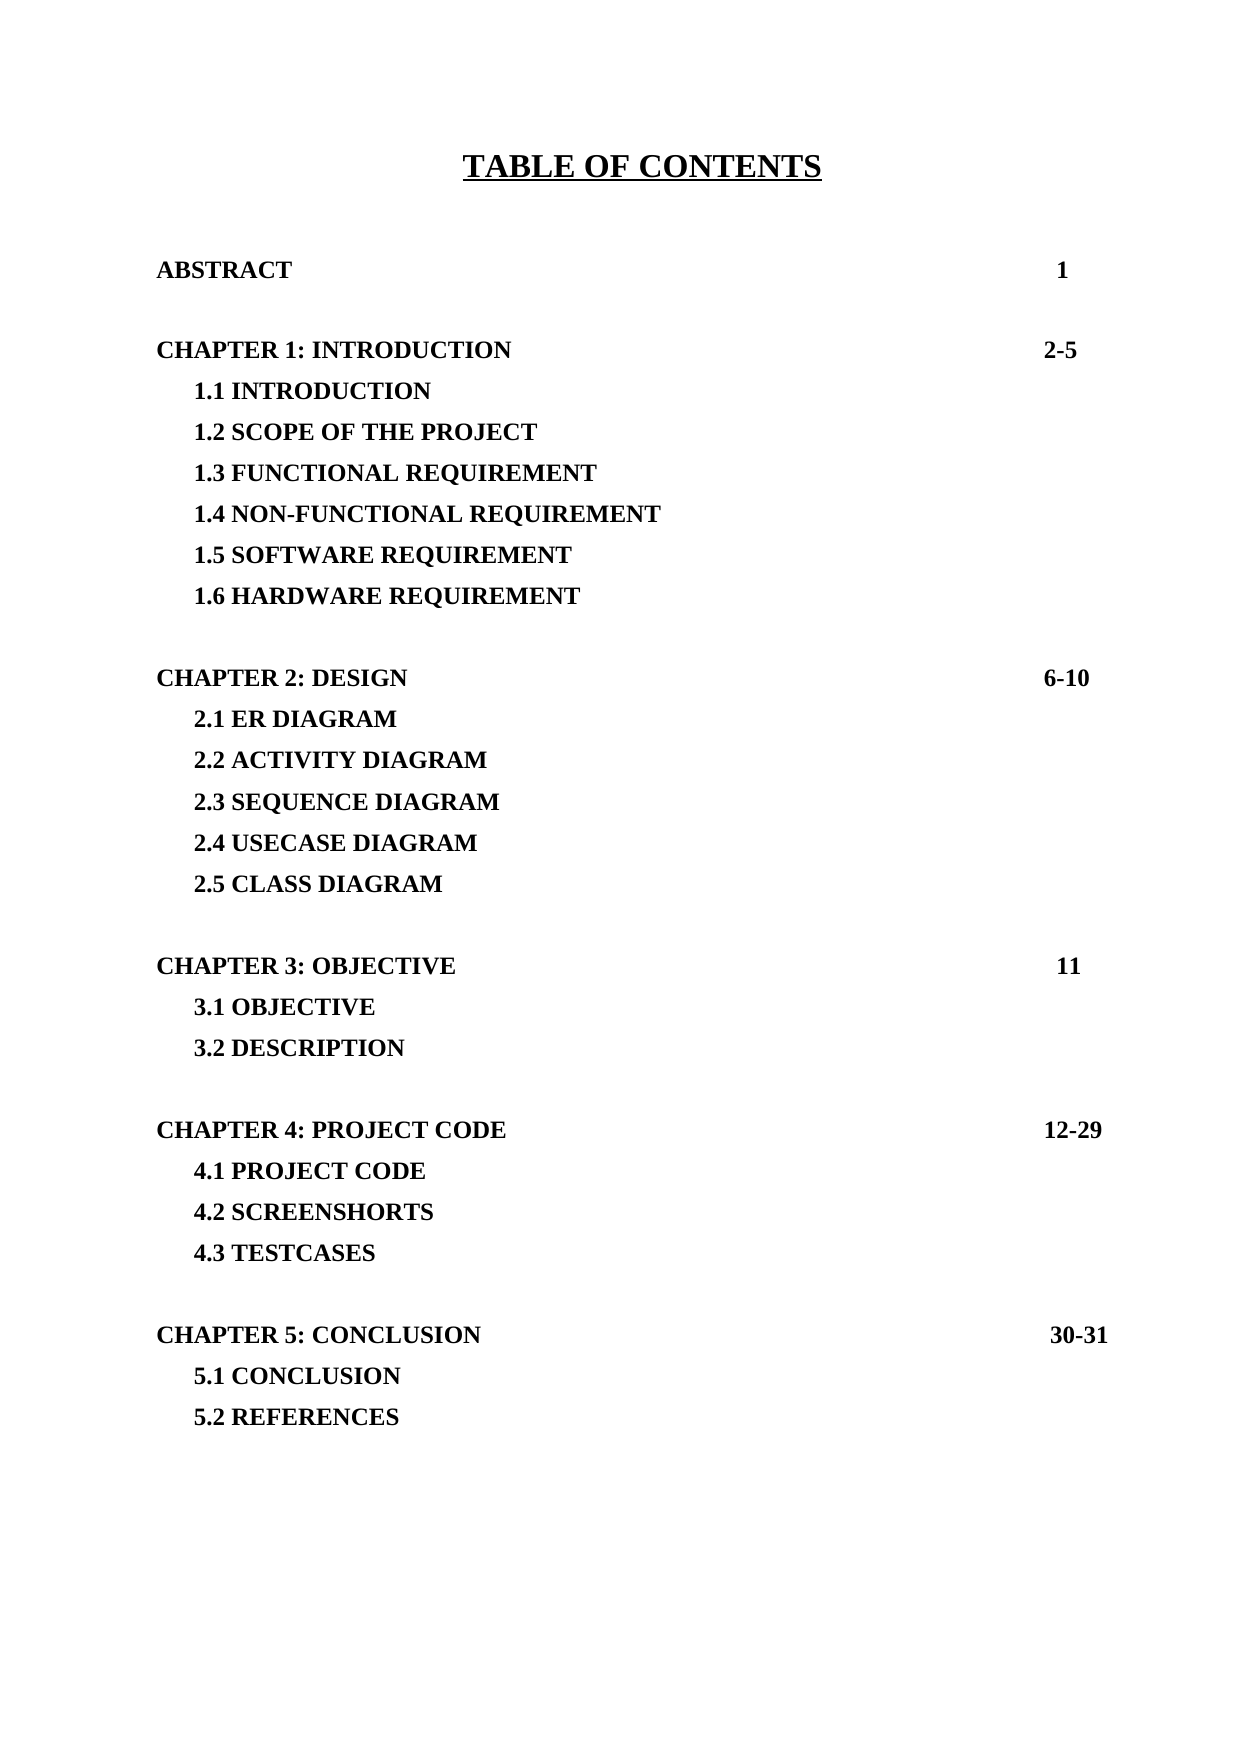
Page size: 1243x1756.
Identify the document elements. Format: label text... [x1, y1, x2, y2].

list SOFTWARE REQUIREMENT [194, 540, 1128, 569]
text CHAPTER 2: DESIGN 6-10 [156, 663, 1128, 692]
text 2.3 SEQUENCE DIAGRAM [156, 787, 1128, 815]
text 2.4 USECASE DIAGRAM [156, 828, 1128, 856]
list INTRODUCTION [194, 376, 1128, 405]
text 2.5 CLASS DIAGRAM [156, 869, 1128, 897]
text 4.2 SCREENSHORTS [156, 1197, 1128, 1226]
text 5.1 CONCLUSION [156, 1361, 1128, 1390]
list NON-FUNCTIONAL REQUIREMENT [194, 499, 1128, 528]
text CHAPTER 3: OBJECTIVE 11 [156, 951, 1128, 979]
text CHAPTER 5: CONCLUSION 30-31 [156, 1320, 1128, 1349]
text 3.2 DESCRIPTION [156, 1033, 1128, 1062]
list FUNCTIONAL REQUIREMENT [194, 458, 1128, 487]
text CHAPTER 1: INTRODUCTION 2-5 [156, 335, 1128, 364]
list HARDWARE REQUIREMENT [194, 581, 1128, 610]
text TABLE OF CONTENTS [156, 146, 1128, 184]
text ABSTRACT 1 [156, 255, 1128, 284]
text 4.1 PROJECT CODE [156, 1156, 1128, 1185]
text 3.1 OBJECTIVE [156, 992, 1128, 1021]
text 4.3 TESTCASES [156, 1238, 1128, 1267]
list SCOPE OF THE PROJECT [194, 417, 1128, 446]
text 2.1 ER DIAGRAM [156, 704, 1128, 733]
text CHAPTER 4: PROJECT CODE 12-29 [156, 1115, 1128, 1144]
text 5.2 REFERENCES [156, 1402, 1128, 1431]
text 2.2 ACTIVITY DIAGRAM [156, 746, 1128, 774]
